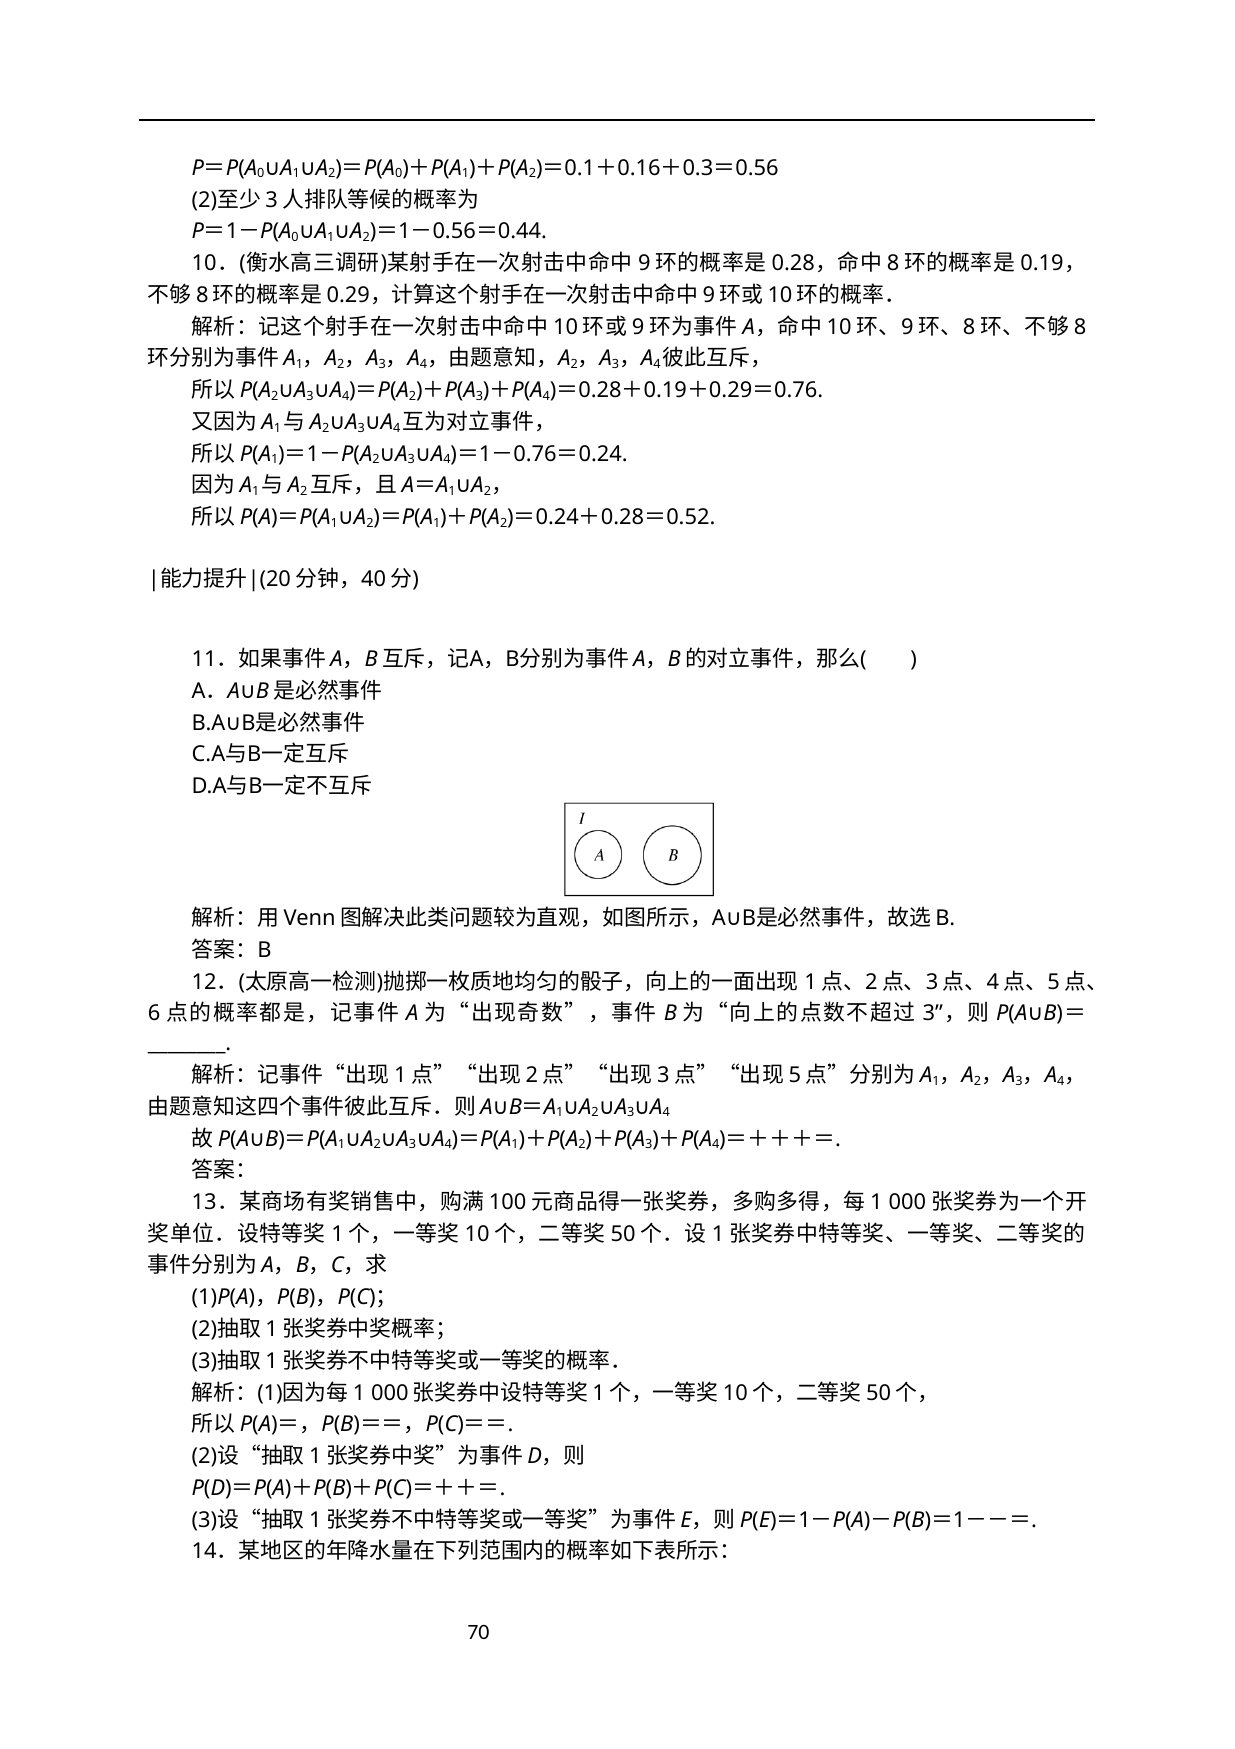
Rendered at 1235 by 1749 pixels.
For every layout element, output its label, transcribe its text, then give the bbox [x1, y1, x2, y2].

text 所以P(A2∪A3∪A4)＝P(A2)＋P(A3)＋P(A4)＝0.28＋0.19＋0.29＝0.76. [148, 372, 1087, 404]
subtitle |能力提升|(20分钟，40分) [148, 560, 1087, 593]
text (2)抽取1张奖券中奖概率； [148, 1311, 1087, 1343]
text A．A∪B是必然事件 [148, 673, 1087, 704]
text 解析：用Venn图解决此类问题较为直观，如图所示，∪是必然事件，故选B. [148, 900, 1087, 932]
text 因为A1与A2互斥，且A＝A1∪A2， [148, 467, 1087, 499]
text 解析：记事件“出现1点”“出现2点”“出现3点”“出现5点”分别为A1，A2，A3，A4，由题意知这四个事件彼此互斥．则A∪B＝A1∪A2∪A3∪A4 [148, 1057, 1087, 1121]
text 解析：记这个射手在一次射击中命中10环或9环为事件A，命中10环、9环、8环、不够8环分别为事件A1，A2，A3，A4，由题意知，A2，A3，A4彼此互斥， [148, 309, 1087, 372]
text 所以P(A)＝，P(B)＝＝，P(C)＝＝. [148, 1406, 1087, 1438]
text D.与一定不互斥 [148, 768, 1087, 800]
text B.∪是必然事件 [148, 704, 1087, 736]
text 答案：B [148, 932, 1087, 964]
text (3)设“抽取1张奖券不中特等奖或一等奖”为事件E，则P(E)＝1－P(A)－P(B)＝1－－＝. [148, 1502, 1087, 1533]
text 解析：(1)因为每1 000张奖券中设特等奖1个，一等奖10个，二等奖50个， [148, 1374, 1087, 1406]
text P＝P(A0∪A1∪A2)＝P(A0)＋P(A1)＋P(A2)＝0.1＋0.16＋0.3＝0.56 [148, 150, 1087, 182]
text (1)P(A)，P(B)，P(C)； [148, 1279, 1087, 1311]
text 又因为A1与A2∪A3∪A4互为对立事件， [148, 404, 1087, 436]
picture [559, 800, 719, 901]
text 所以P(A)＝P(A1∪A2)＝P(A1)＋P(A2)＝0.24＋0.28＝0.52. [148, 499, 1087, 531]
text 故P(A∪B)＝P(A1∪A2∪A3∪A4)＝P(A1)＋P(A2)＋P(A3)＋P(A4)＝＋＋＋＝. [148, 1121, 1087, 1152]
text 14．某地区的年降水量在下列范围内的概率如下表所示： [148, 1533, 1087, 1565]
text 10．(衡水高三调研)某射手在一次射击中命中9环的概率是0.28，命中8环的概率是0.19，不够8环的概率是0.29，计算这个射手在一次射击中命中9环或10环的概率． [148, 245, 1087, 309]
text 13．某商场有奖销售中，购满100元商品得一张奖券，多购多得，每1 000张奖券为一个开奖单位．设特等奖1个，一等奖10个，二等奖50个．设1张奖券中特等奖、一等奖、二等奖的事件分别为A，B，C，求 [148, 1184, 1087, 1279]
text 11．如果事件A，B互斥，记，分别为事件A，B的对立事件，那么( ) [148, 641, 1087, 673]
text C.与一定互斥 [148, 736, 1087, 768]
text P(D)＝P(A)＋P(B)＋P(C)＝＋＋＝. [148, 1470, 1087, 1502]
text 答案： [148, 1152, 1087, 1184]
text (3)抽取1张奖券不中特等奖或一等奖的概率． [148, 1343, 1087, 1374]
text P＝1－P(A0∪A1∪A2)＝1－0.56＝0.44. [148, 213, 1087, 245]
text (2)至少3人排队等候的概率为 [148, 182, 1087, 213]
text 12．(太原高一检测)抛掷一枚质地均匀的骰子，向上的一面出现1点、2点、3点、4点、5点、6点的概率都是，记事件A为“出现奇数”，事件B为“向上的点数不超过3”，则P(A∪B)＝________. [148, 964, 1087, 1057]
text 所以P(A1)＝1－P(A2∪A3∪A4)＝1－0.76＝0.24. [148, 436, 1087, 467]
text (2)设“抽取1张奖券中奖”为事件D，则 [148, 1438, 1087, 1470]
